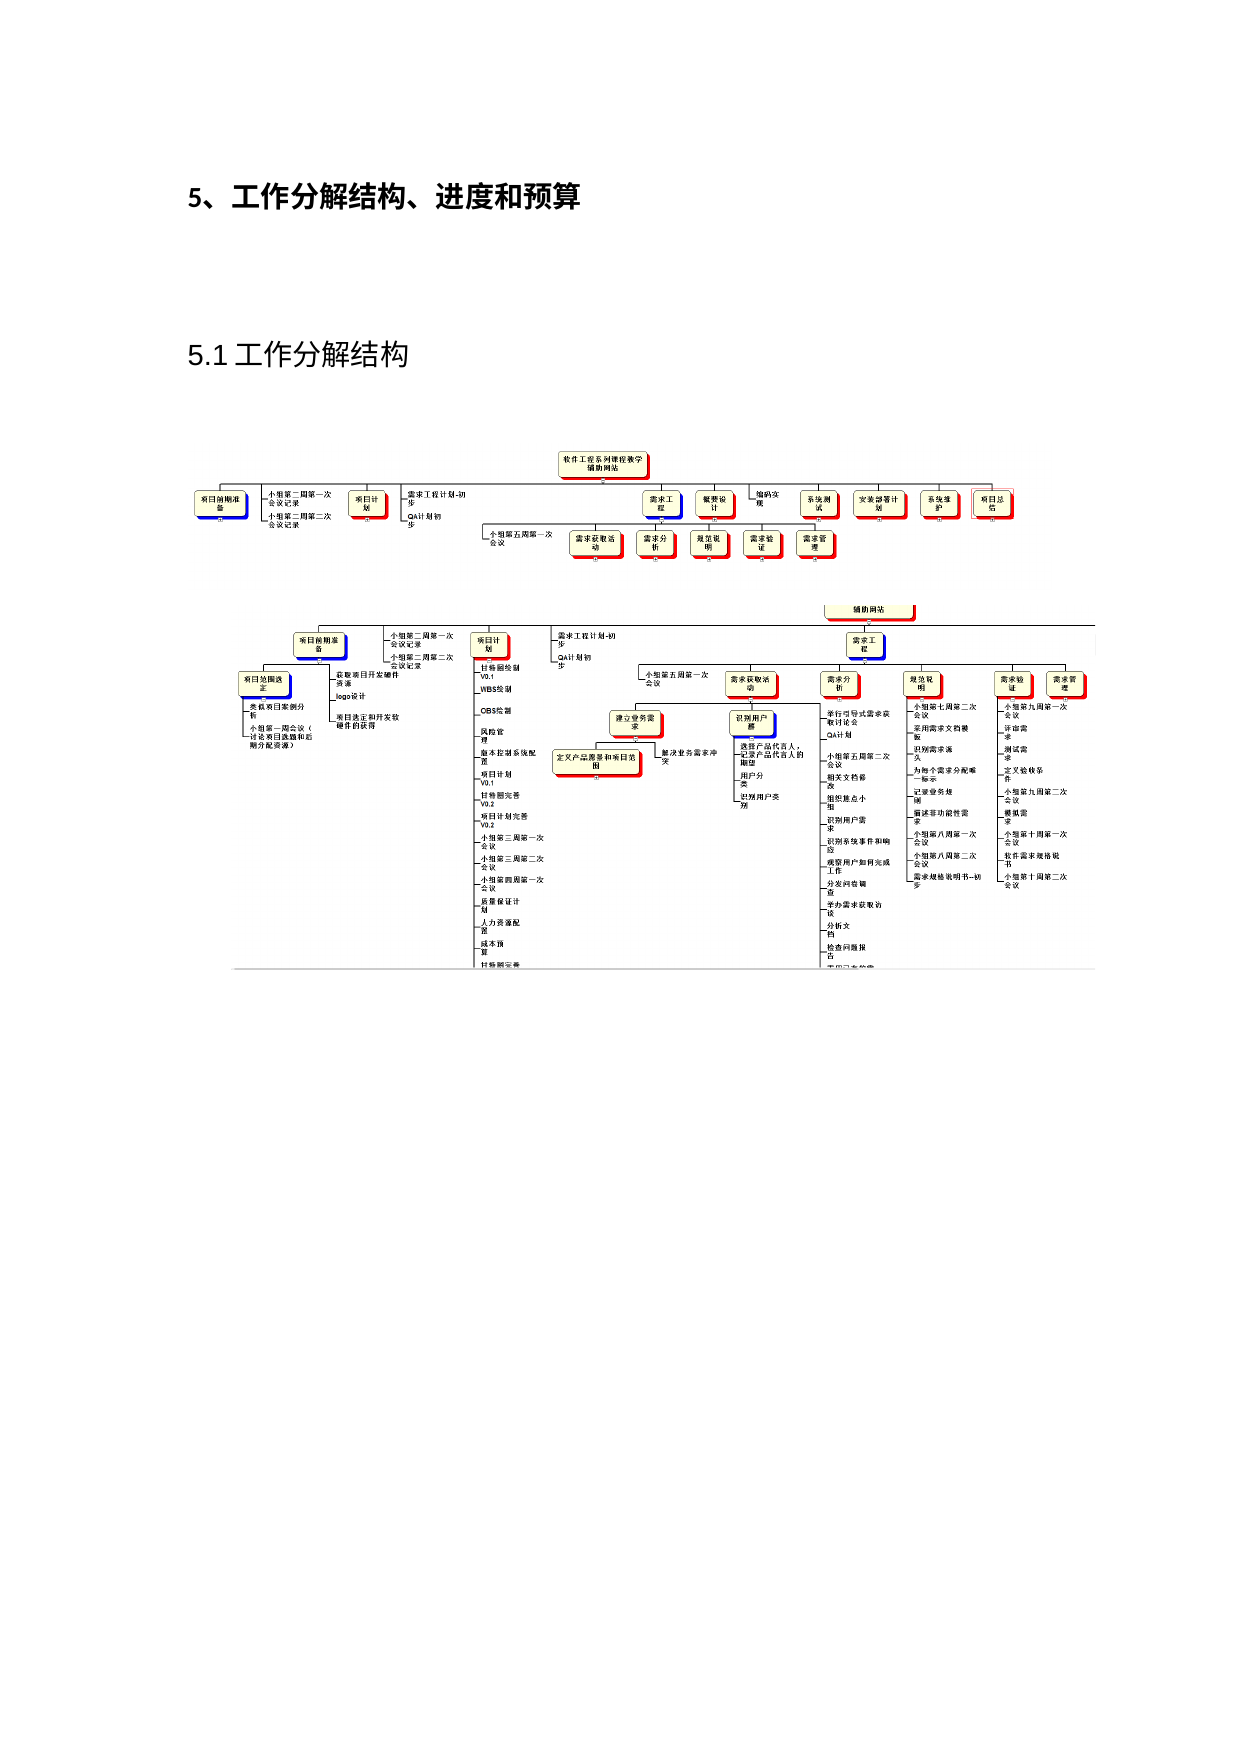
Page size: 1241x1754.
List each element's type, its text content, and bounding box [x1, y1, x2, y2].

subtitle 5.1工作分解结构 [187, 321, 1053, 386]
picture [231, 605, 1096, 970]
picture [187, 443, 1052, 590]
subtitle 工作分解结构、进度和预算 [187, 162, 1053, 227]
